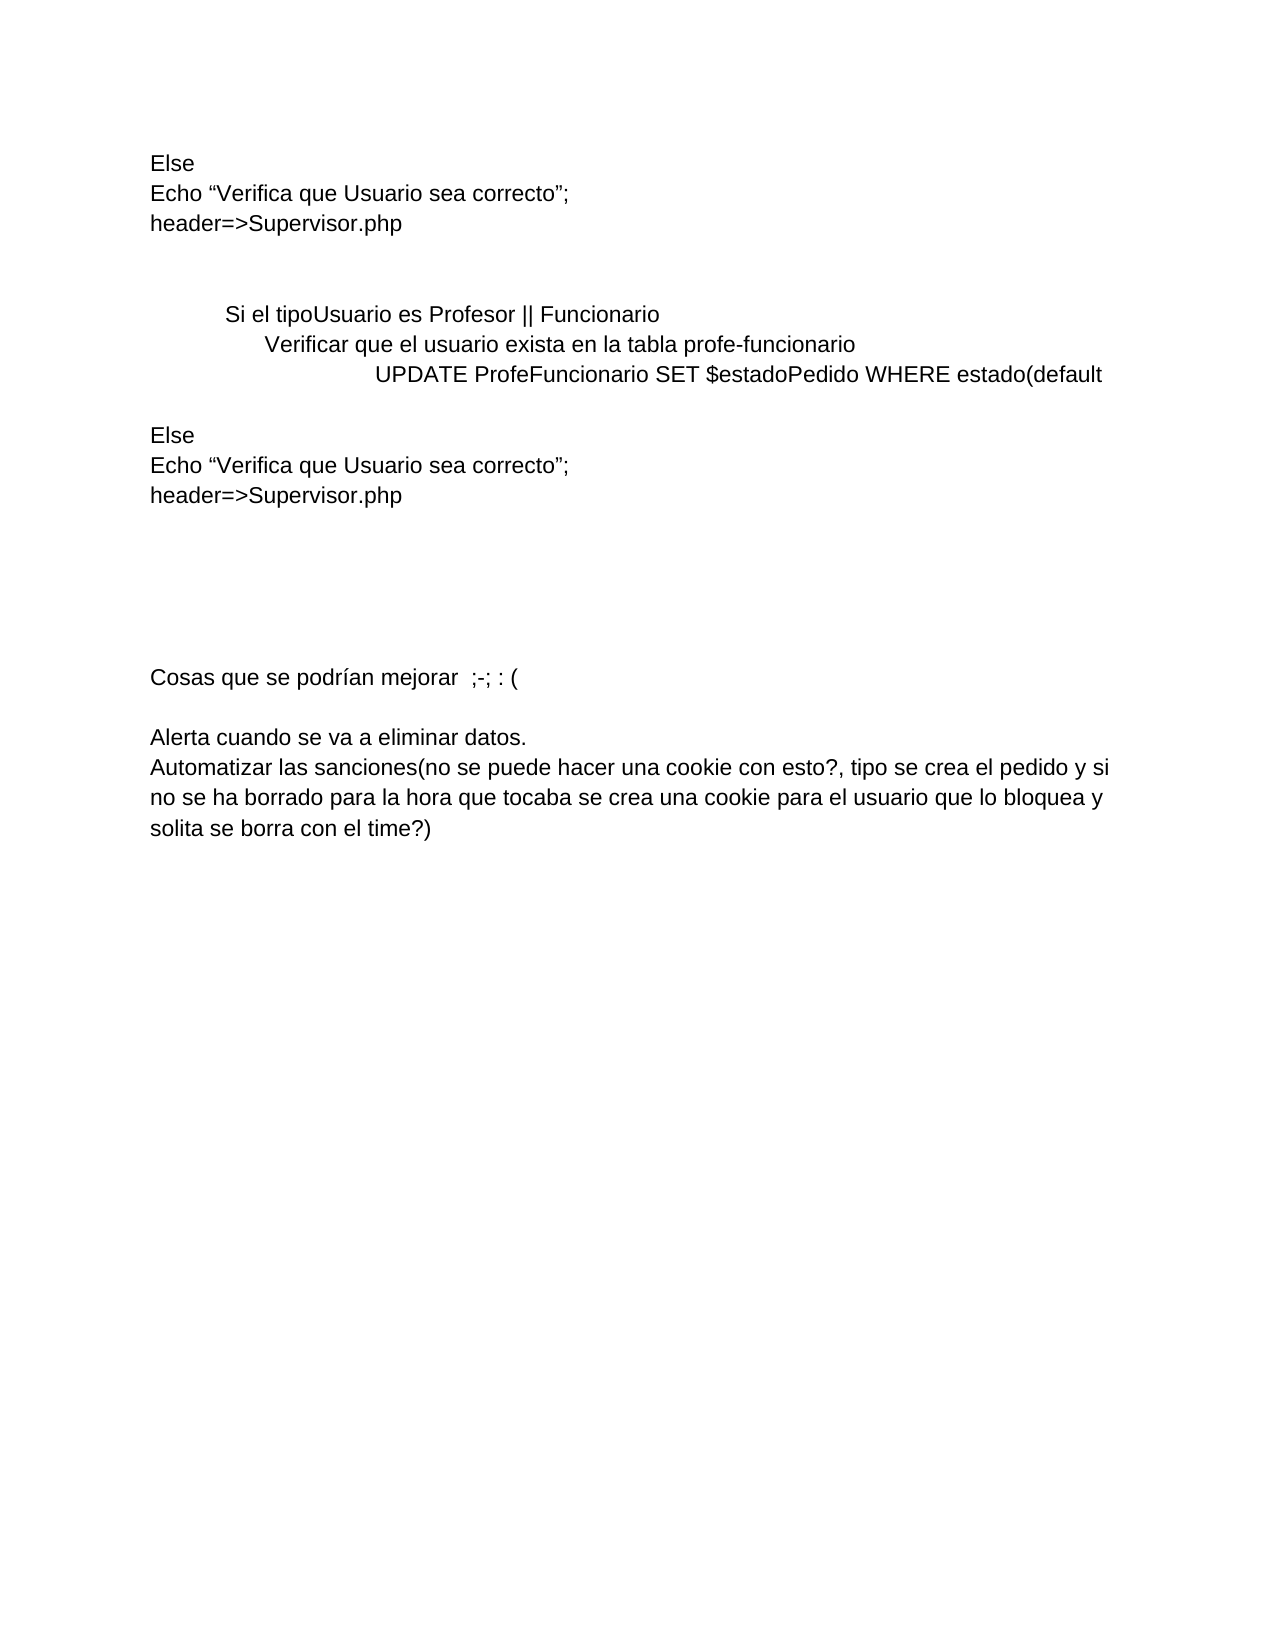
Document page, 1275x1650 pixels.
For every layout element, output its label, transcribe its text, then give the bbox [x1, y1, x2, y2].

text Alerta cuando se va a eliminar datos. [150, 724, 1134, 750]
text UPDATE ProfeFuncionario SET $estadoPedido WHERE estado(default [150, 361, 1134, 388]
text Else [150, 422, 1134, 448]
text Echo “Verifica que Usuario sea correcto”; [150, 180, 1134, 207]
text Else [150, 150, 1134, 176]
text Si el tipoUsuario es Profesor || Funcionario [150, 301, 1134, 327]
text Automatizar las sanciones(no se puede hacer una cookie con esto?, tipo se crea el pedido y si no se ha borrado para la hora que tocaba se crea una cookie para el usuario que lo bloquea y solita se borra con el time?) [150, 754, 1134, 841]
text Verificar que el usuario exista en la tabla profe-funcionario [150, 331, 1134, 358]
text header=>Supervisor.php [150, 210, 1134, 237]
text header=>Supervisor.php [150, 482, 1134, 509]
text Cosas que se podrían mejorar ;-; : ( [150, 663, 1134, 690]
text Echo “Verifica que Usuario sea correcto”; [150, 452, 1134, 478]
